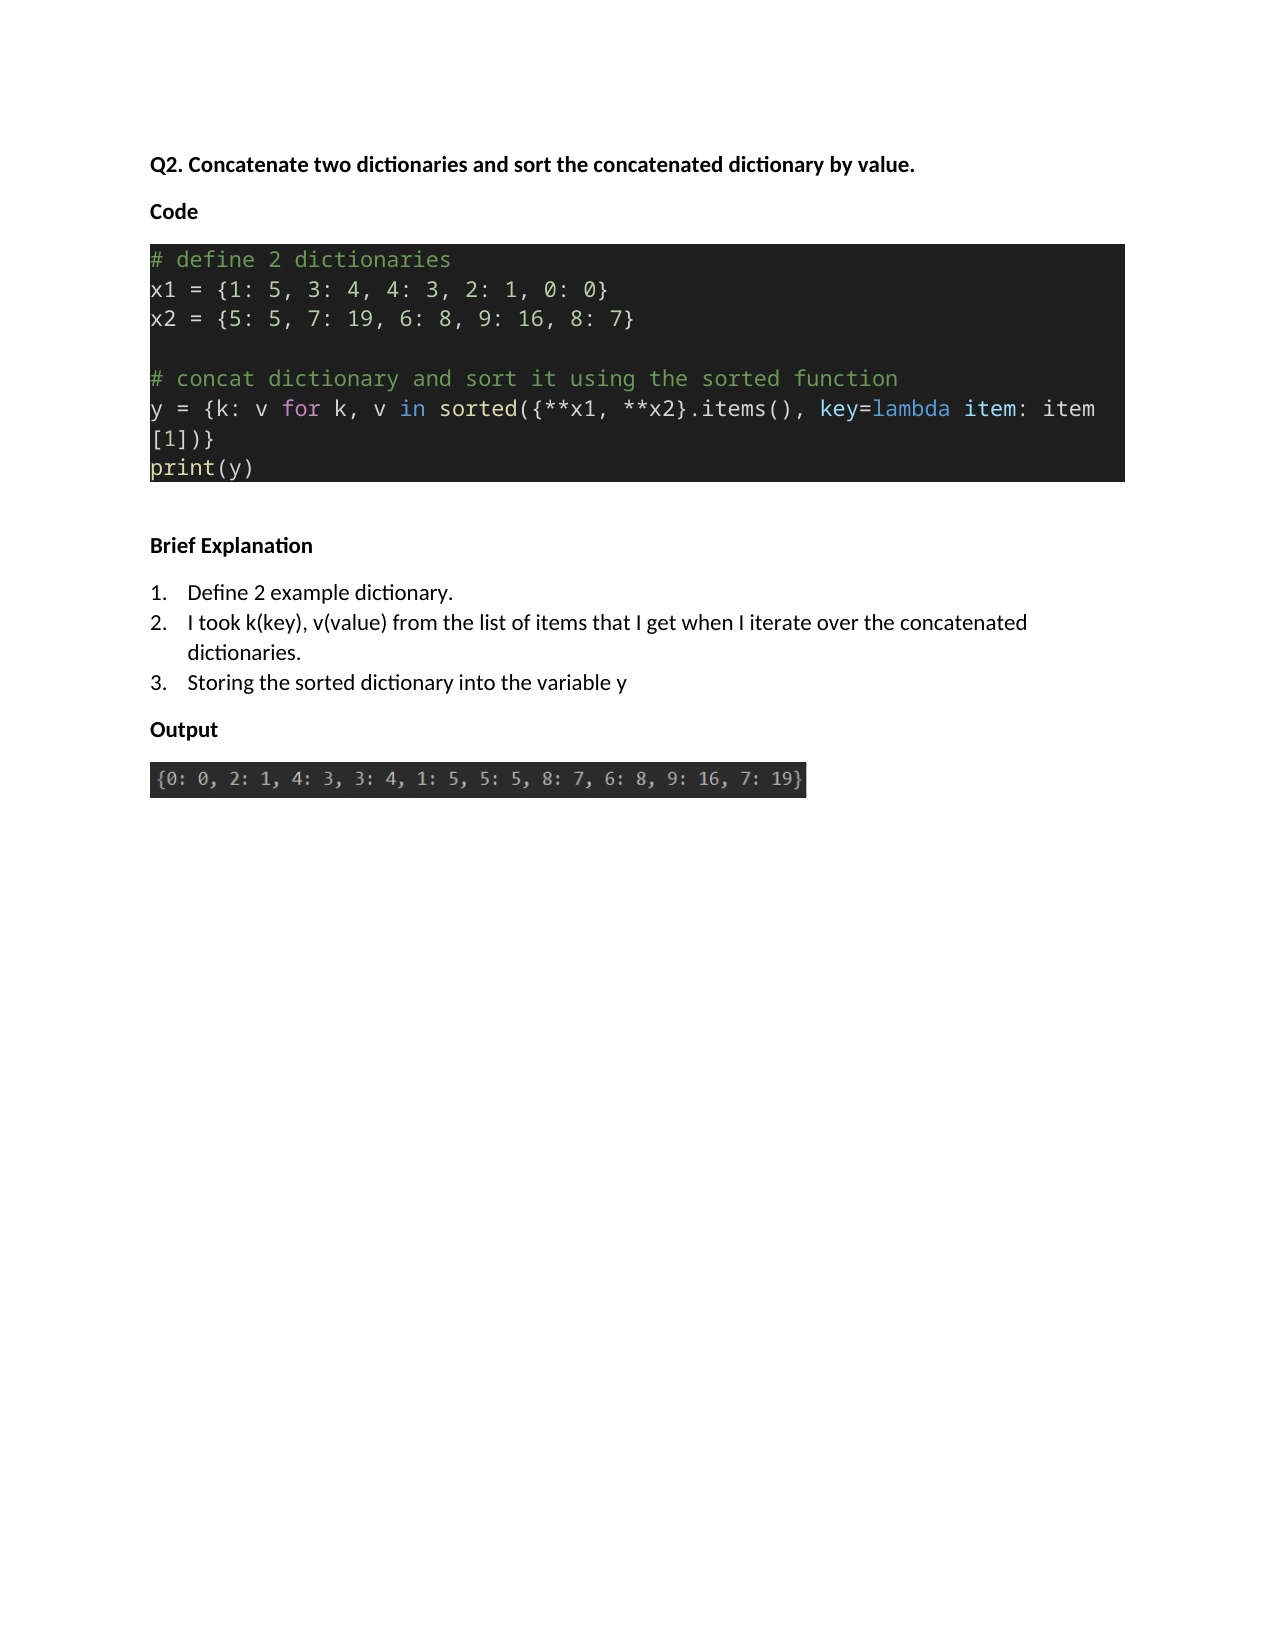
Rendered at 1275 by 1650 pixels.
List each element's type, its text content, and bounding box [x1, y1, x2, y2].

text print(y) [150, 452, 1125, 482]
text Code [150, 197, 1125, 225]
text # define 2 dictionaries [150, 244, 1125, 273]
text Brief Explanation [150, 531, 1125, 559]
text # concat dictionary and sort it using the sorted function [150, 363, 1125, 393]
picture [150, 762, 807, 798]
list Define 2 example dictionary. [150, 578, 1125, 606]
list Storing the sorted dictionary into the variable y [150, 668, 1125, 696]
list I took k(key), v(value) from the list of items that I get when I iterate over the concatenated dictionaries. [150, 608, 1125, 666]
text y = {k: v for k, v in sorted({**x1, **x2}.items(), key=lambda item: item[1])} [150, 393, 1125, 452]
text Output [150, 715, 1125, 743]
text Q2. Concatenate two dictionaries and sort the concatenated dictionary by value. [150, 150, 1125, 178]
text x1 = {1: 5, 3: 4, 4: 3, 2: 1, 0: 0} [150, 273, 1125, 303]
text x2 = {5: 5, 7: 19, 6: 8, 9: 16, 8: 7} [150, 303, 1125, 333]
